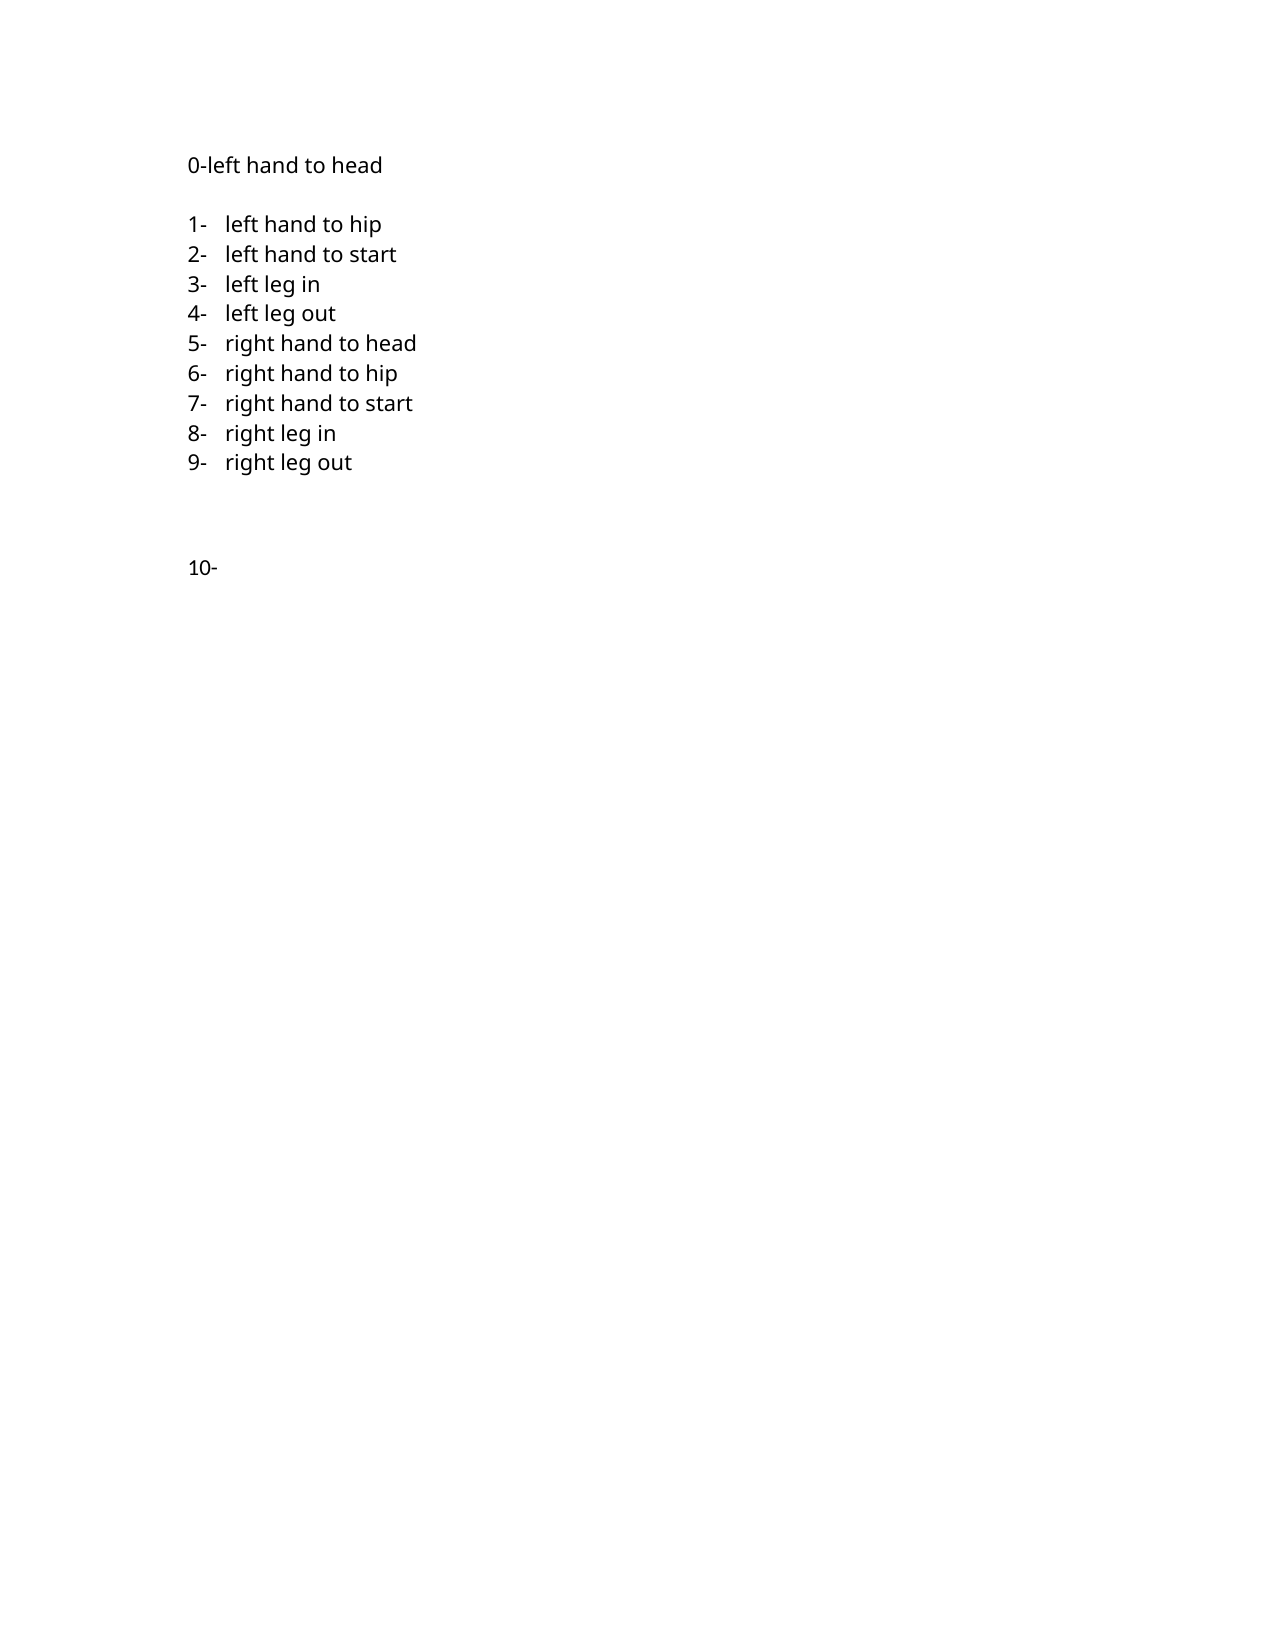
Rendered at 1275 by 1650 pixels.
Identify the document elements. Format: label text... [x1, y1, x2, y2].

list right hand to hip [187, 358, 1125, 388]
list left leg out [187, 298, 1125, 328]
text 0-left hand to head [187, 150, 1125, 180]
list left leg in [187, 268, 1125, 298]
list left hand to start [187, 239, 1125, 268]
list right hand to head [187, 328, 1125, 358]
list right leg in [187, 417, 1125, 447]
list right leg out [187, 447, 1125, 477]
list left hand to hip [187, 209, 1125, 239]
list right hand to start [187, 388, 1125, 417]
